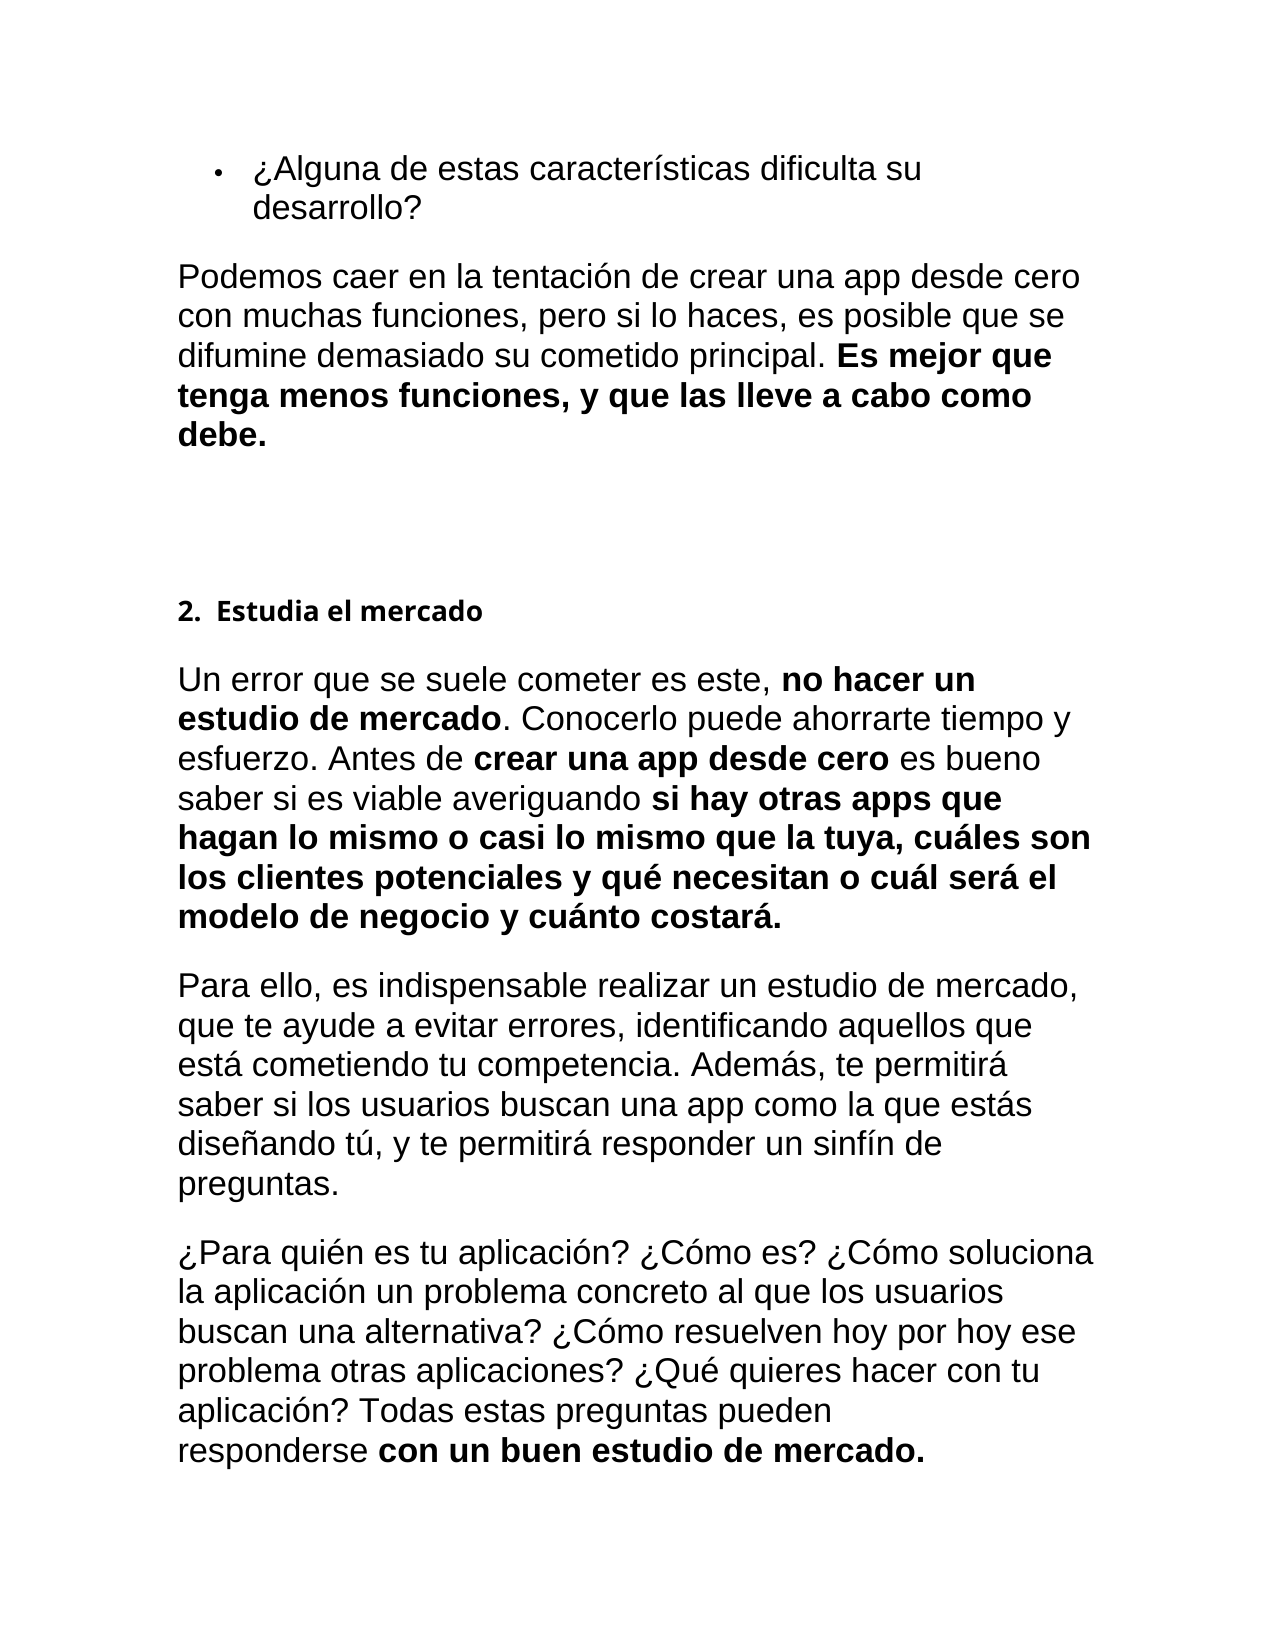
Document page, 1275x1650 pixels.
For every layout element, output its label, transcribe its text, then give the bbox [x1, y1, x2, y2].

text ¿Para quién es tu aplicación? ¿Cómo es? ¿Cómo soluciona la aplicación un problema concreto al que los usuarios buscan una alternativa? ¿Cómo resuelven hoy por hoy ese problema otras aplicaciones? ¿Qué quieres hacer con tu aplicación? Todas estas preguntas pueden responderse con un buen estudio de mercado. [177, 1232, 1098, 1469]
text 2. Estudia el mercado [177, 591, 1098, 630]
list ¿Alguna de estas características dificulta su desarrollo? [215, 148, 1098, 227]
text Para ello, es indispensable realizar un estudio de mercado, que te ayude a evitar errores, identificando aquellos que está cometiendo tu competencia. Además, te permitirá saber si los usuarios buscan una app como la que estás diseñando tú, y te permitirá responder un sinfín de preguntas. [177, 965, 1098, 1203]
text Un error que se suele cometer es este, no hacer un estudio de mercado. Conocerlo puede ahorrarte tiempo y esfuerzo. Antes de crear una app desde cero es bueno saber si es viable averiguando si hay otras apps que hagan lo mismo o casi lo mismo que la tuya, cuáles son los clientes potenciales y qué necesitan o cuál será el modelo de negocio y cuánto costará. [177, 659, 1098, 936]
text Podemos caer en la tentación de crear una app desde cero con muchas funciones, pero si lo haces, es posible que se difumine demasiado su cometido principal. Es mejor que tenga menos funciones, y que las lleve a cabo como debe. [177, 256, 1098, 454]
